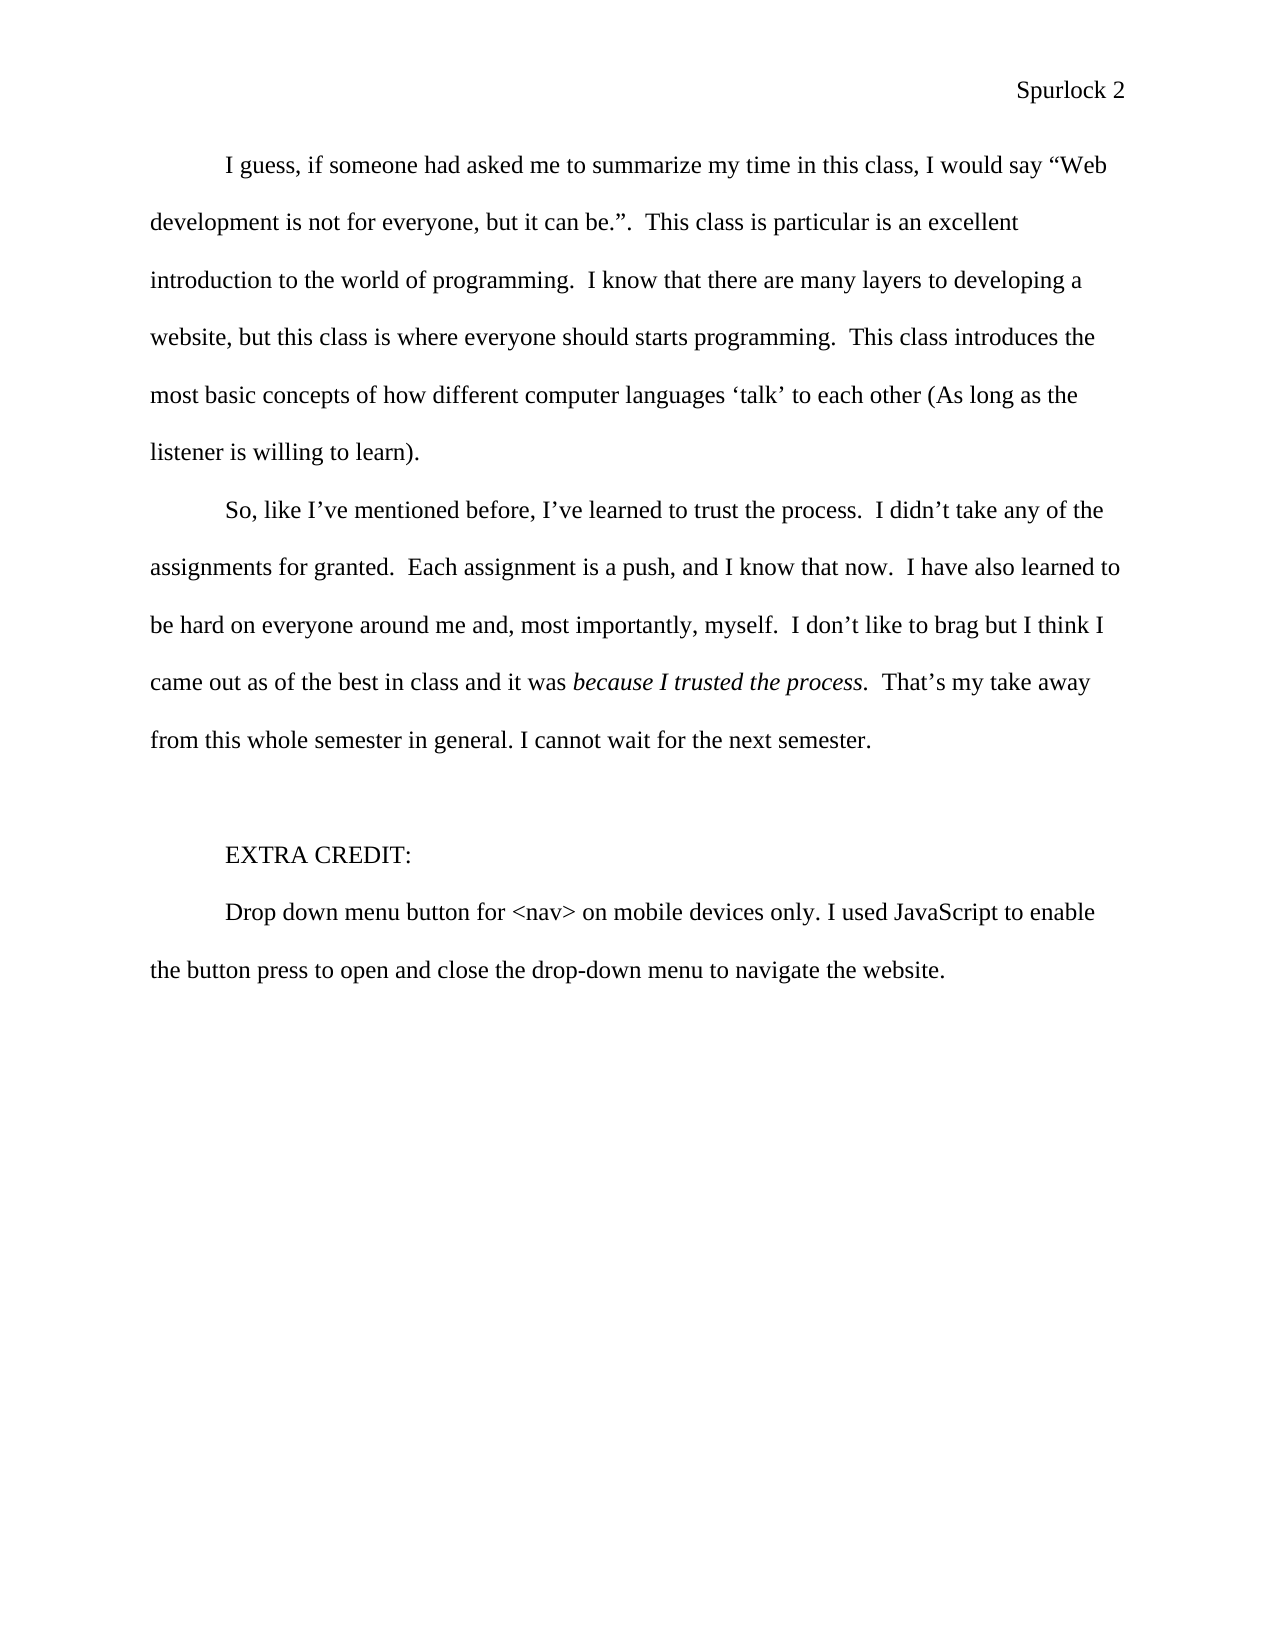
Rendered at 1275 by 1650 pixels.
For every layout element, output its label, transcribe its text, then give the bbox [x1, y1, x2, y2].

text Drop down menu button for <nav> on mobile devices only. I used JavaScript to enable the button press to open and close the drop-down menu to navigate the website. [150, 897, 1125, 984]
text I guess, if someone had asked me to summarize my time in this class, I would say “Web development is not for everyone, but it can be.”. This class is particular is an excellent introduction to the world of programming. I know that there are many layers to developing a website, but this class is where everyone should starts programming. This class introduces the most basic concepts of how different computer languages ‘talk’ to each other (As long as the listener is willing to learn). [150, 150, 1125, 466]
text So, like I’ve mentioned before, I’ve learned to trust the process. I didn’t take any of the assignments for granted. Each assignment is a push, and I know that now. I have also learned to be hard on everyone around me and, most importantly, myself. I don’t like to brag but I think I came out as of the best in class and it was because I trusted the process. That’s my take away from this whole semester in general. I cannot wait for the next semester. [150, 495, 1125, 754]
text EXTRA CREDIT: [150, 840, 1125, 869]
